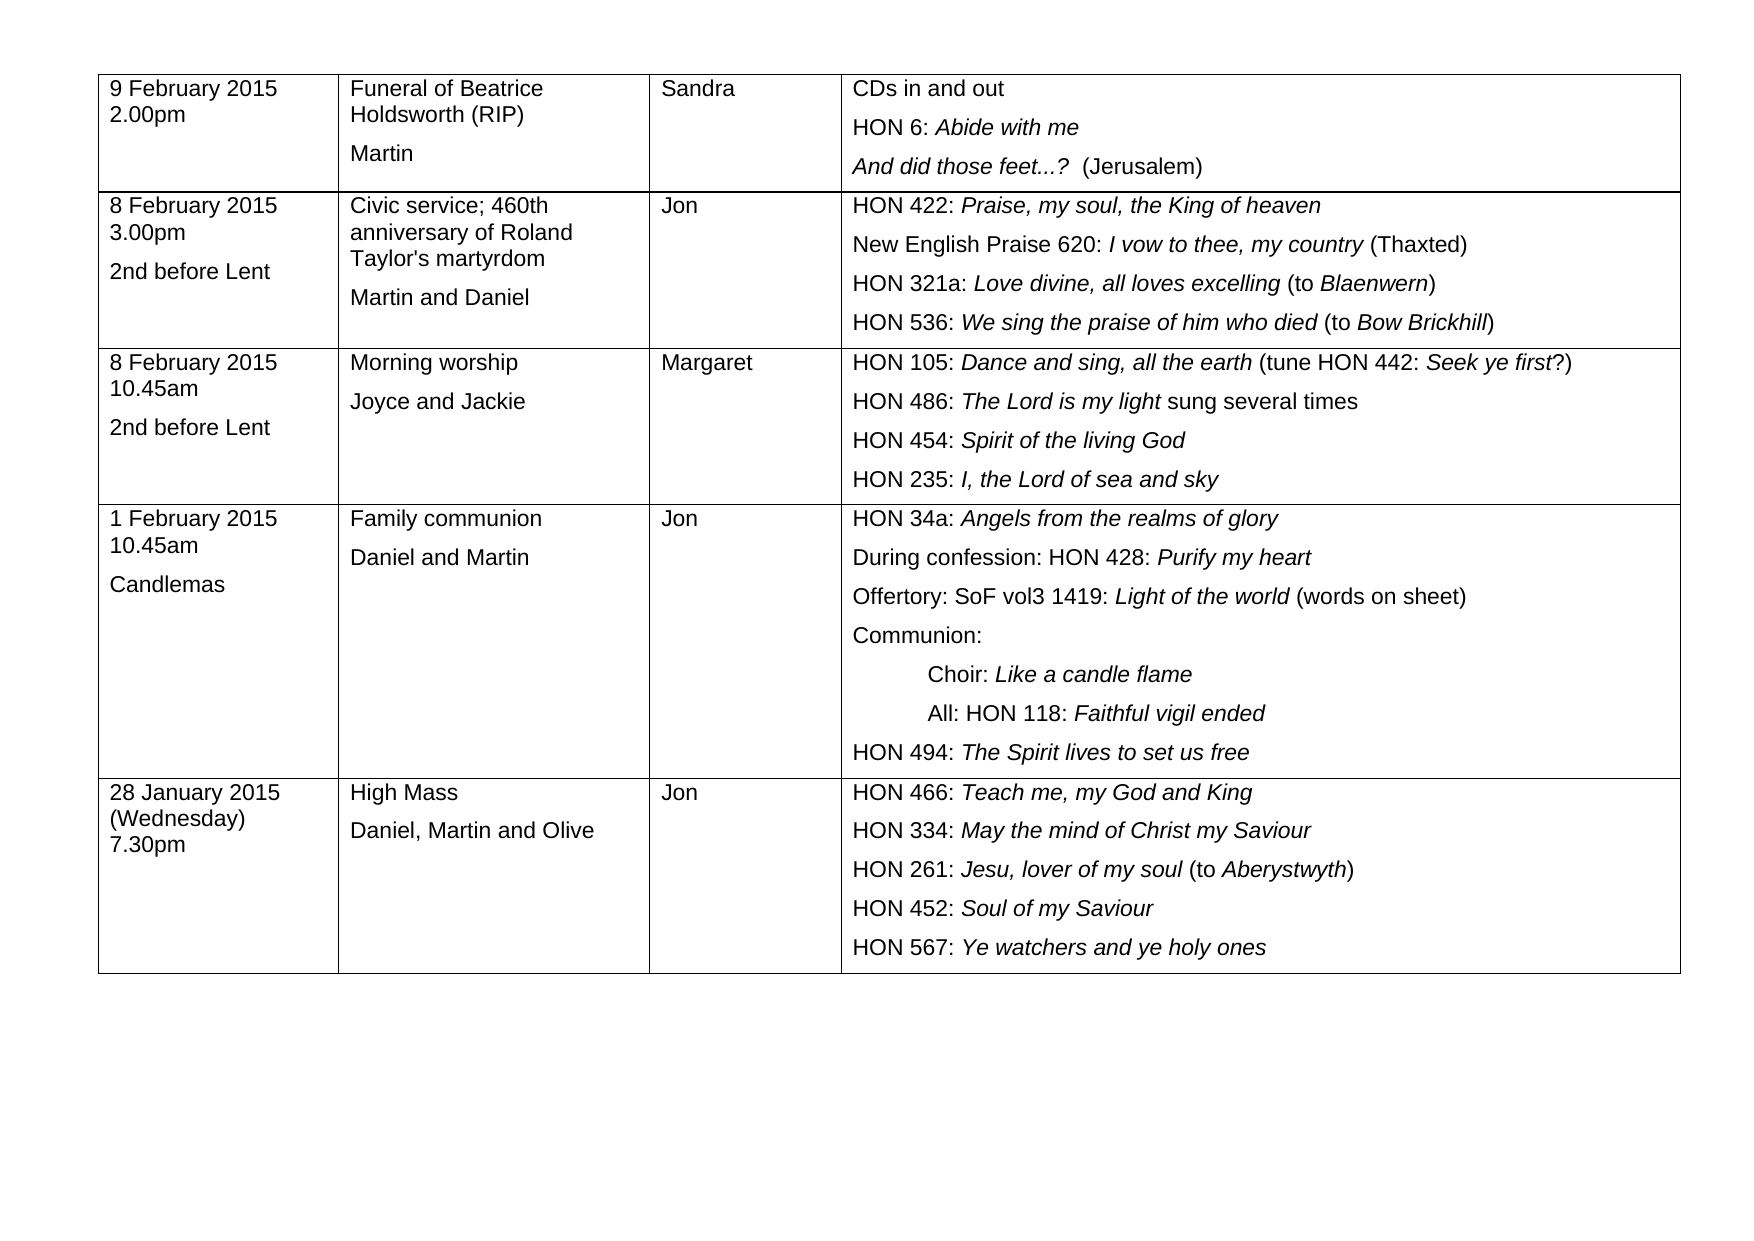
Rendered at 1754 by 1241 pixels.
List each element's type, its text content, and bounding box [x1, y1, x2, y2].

table_cell Family communion Daniel and Martin [339, 505, 649, 777]
table_cell CDs in and out HON 6: Abide with me And did those feet...? (Jerusalem) [842, 75, 1680, 191]
table_cell 8 February 2015 10.45am 2nd before Lent [99, 349, 338, 504]
table_cell 9 February 2015 2.00pm [99, 75, 338, 191]
table_cell 8 February 2015 3.00pm 2nd before Lent [99, 193, 338, 348]
table_cell Funeral of Beatrice Holdsworth (RIP) Martin [339, 75, 649, 191]
table_cell Civic service; 460th anniversary of Roland Taylor's martyrdom Martin and Daniel [339, 193, 649, 348]
table_cell 1 February 2015 10.45am Candlemas [99, 505, 338, 777]
table_cell Margaret [650, 349, 841, 504]
table_cell HON 34a: Angels from the realms of glory During confession: HON 428: Purify my heart Offertory: SoF vol3 1419: Light of the world (words on sheet) Communion: Choir: Like a candle flame All: HON 118: Faithful vigil ended HON 494: The Spirit lives to set us free [842, 505, 1680, 777]
table_cell HON 422: Praise, my soul, the King of heaven New English Praise 620: I vow to thee, my country (Thaxted) HON 321a: Love divine, all loves excelling (to Blaenwern) HON 536: We sing the praise of him who died (to Bow Brickhill) [842, 193, 1680, 348]
table_cell Jon [650, 193, 841, 348]
table_cell Jon [650, 505, 841, 777]
table_cell Morning worship Joyce and Jackie [339, 349, 649, 504]
table_cell HON 105: Dance and sing, all the earth (tune HON 442: Seek ye first?) HON 486: The Lord is my light sung several times HON 454: Spirit of the living God HON 235: I, the Lord of sea and sky [842, 349, 1680, 504]
table_cell Sandra [650, 75, 841, 191]
table_cell HON 466: Teach me, my God and King HON 334: May the mind of Christ my Saviour HON 261: Jesu, lover of my soul (to Aberystwyth) HON 452: Soul of my Saviour HON 567: Ye watchers and ye holy ones [842, 779, 1680, 973]
table_cell Jon [650, 779, 841, 973]
table_cell 28 January 2015 (Wednesday) 7.30pm [99, 779, 338, 973]
table_cell High Mass Daniel, Martin and Olive [339, 779, 649, 973]
